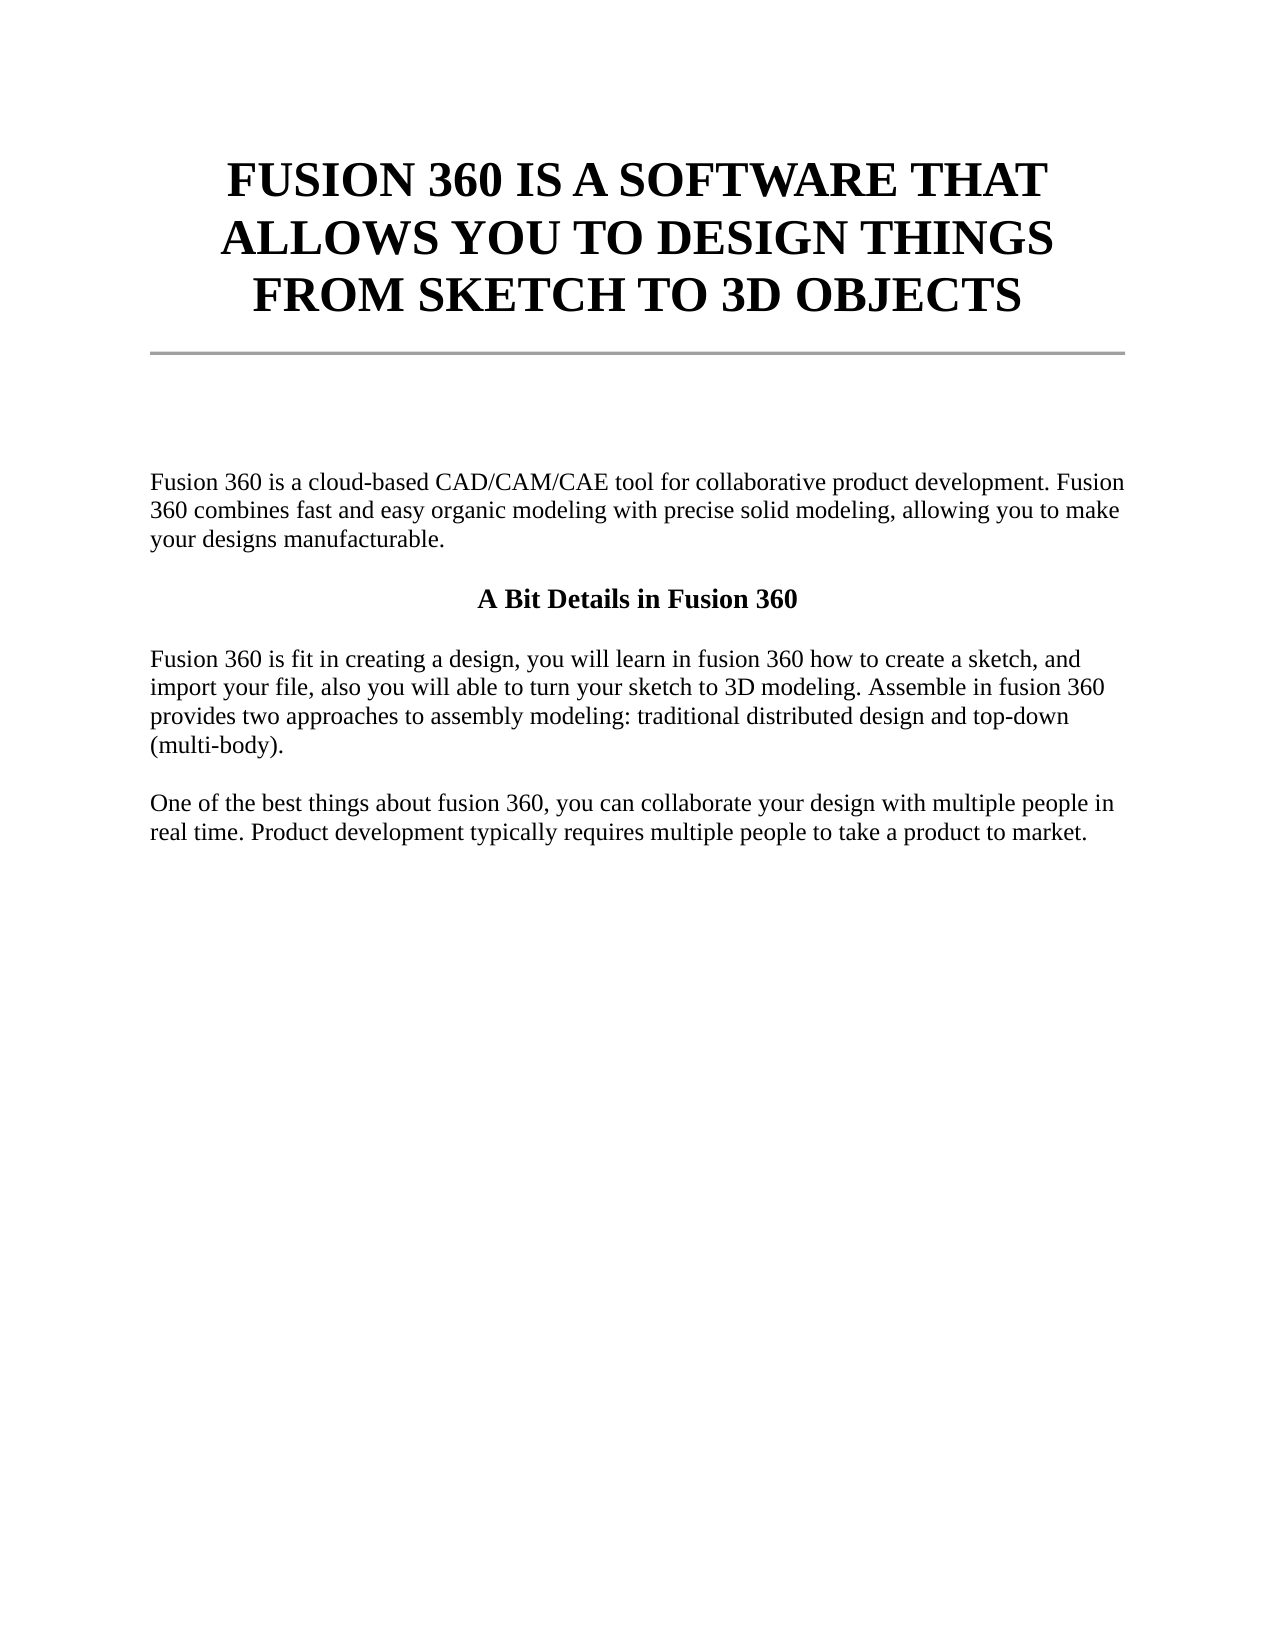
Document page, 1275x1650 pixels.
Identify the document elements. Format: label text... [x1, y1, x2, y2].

text A Bit Details in Fusion 360 [150, 582, 1125, 614]
text Fusion 360 is a cloud-based CAD/CAM/CAE tool for collaborative product development. Fusion 360 combines fast and easy organic modeling with precise solid modeling, allowing you to make your designs manufacturable. [150, 467, 1125, 553]
text Fusion 360 is fit in creating a design, you will learn in fusion 360 how to create a sketch, and import your file, also you will able to turn your sketch to 3D modeling. Assemble in fusion 360 provides two approaches to assembly modeling: traditional distributed design and top-down (multi-body). [150, 644, 1125, 759]
text One of the best things about fusion 360, you can collaborate your design with multiple people in real time. Product development typically requires multiple people to take a product to market. [150, 788, 1125, 845]
text FUSION 360 IS A SOFTWARE THAT ALLOWS YOU TO DESIGN THINGS FROM SKETCH TO 3D OBJECTS [150, 150, 1125, 322]
